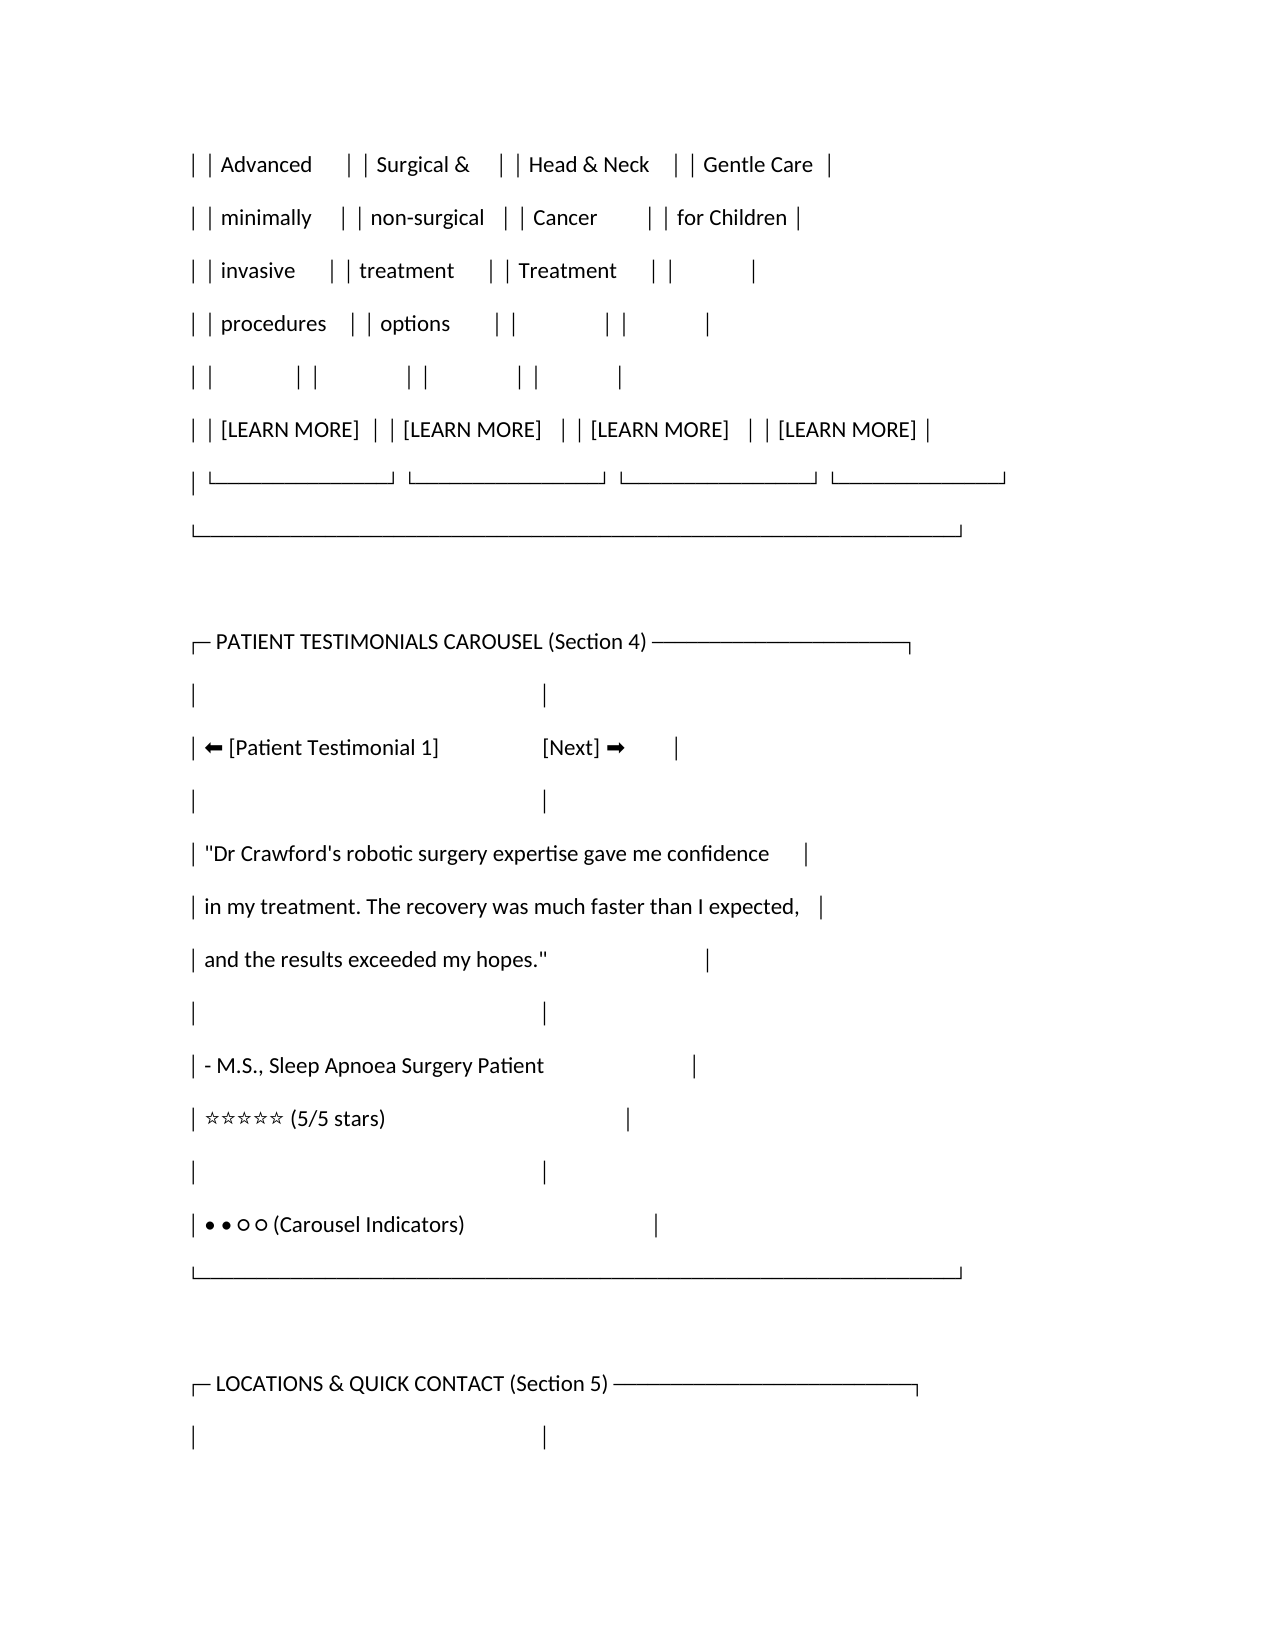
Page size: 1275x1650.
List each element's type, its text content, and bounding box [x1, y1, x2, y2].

text │ │ [187, 680, 1087, 708]
text │ │ procedures │ │ options │ │ │ │ │ [187, 309, 1087, 337]
text │ "Dr Crawford's robotic surgery expertise gave me confidence │ [187, 839, 1087, 867]
text │ │ │ │ │ │ │ │ │ [187, 362, 1087, 390]
text ┌─ LOCATIONS & QUICK CONTACT (Section 5) ──────────────────────────┐ [187, 1369, 1087, 1397]
text ┌─ PATIENT TESTIMONIALS CAROUSEL (Section 4) ──────────────────────┐ [187, 627, 1087, 655]
text │ │ [LEARN MORE] │ │ [LEARN MORE] │ │ [LEARN MORE] │ │ [LEARN MORE] │ [187, 415, 1087, 443]
text │ │ [187, 998, 1087, 1026]
text └──────────────────────────────────────────────────────────────────┘ [187, 1263, 1087, 1291]
text │ │ invasive │ │ treatment │ │ Treatment │ │ │ [187, 256, 1087, 284]
text │ │ [187, 786, 1087, 814]
text └──────────────────────────────────────────────────────────────────┘ [187, 521, 1087, 549]
text │ and the results exceeded my hopes." │ [187, 945, 1087, 973]
text │ └───────────────┘ └────────────────┘ └────────────────┘ └──────────────┘ [187, 468, 1087, 496]
text │ ⬅️ [Patient Testimonial 1] [Next] ➡️ │ [187, 733, 1087, 761]
text │ │ minimally │ │ non-surgical │ │ Cancer │ │ for Children │ [187, 203, 1087, 231]
text │ • • ○ ○ (Carousel Indicators) │ [187, 1210, 1087, 1238]
text │ ⭐⭐⭐⭐⭐ (5/5 stars) │ [187, 1104, 1087, 1132]
text │ │ [187, 1157, 1087, 1185]
text │ - M.S., Sleep Apnoea Surgery Patient │ [187, 1051, 1087, 1079]
text │ in my treatment. The recovery was much faster than I expected, │ [187, 892, 1087, 920]
text │ │ Advanced │ │ Surgical & │ │ Head & Neck │ │ Gentle Care │ [187, 150, 1087, 178]
text │ │ [187, 1422, 1087, 1451]
